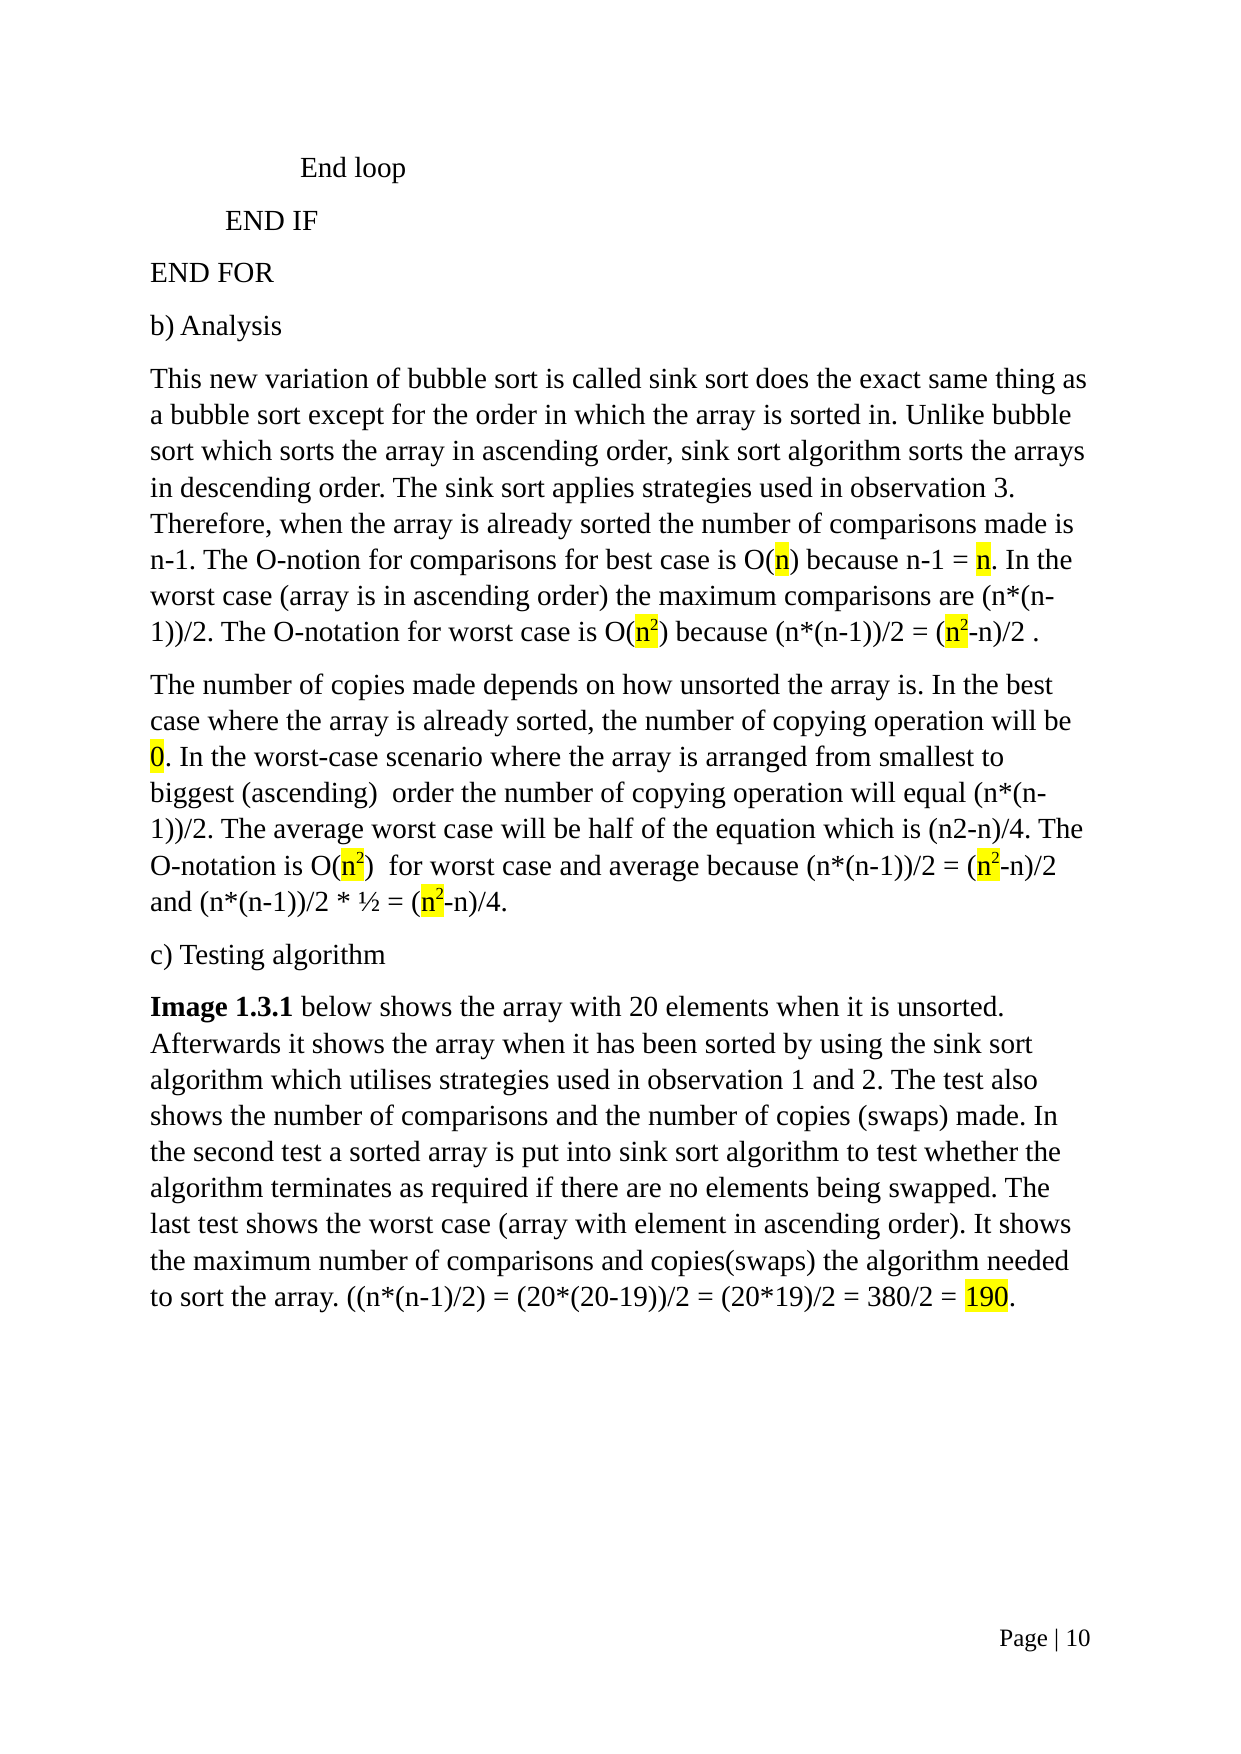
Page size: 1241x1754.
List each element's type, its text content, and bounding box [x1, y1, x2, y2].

text b) Analysis [150, 308, 1090, 342]
text Image 1.3.1 below shows the array with 20 elements when it is unsorted. Afterwards it shows the array when it has been sorted by using the sink sort algorithm which utilises strategies used in observation 1 and 2. The test also shows the number of comparisons and the number of copies (swaps) made. In the second test a sorted array is put into sink sort algorithm to test whether the algorithm terminates as required if there are no elements being swapped. The last test shows the worst case (array with element in ascending order). It shows the maximum number of comparisons and copies(swaps) the algorithm needed to sort the array. ((n*(n-1)/2) = (20*(20-19))/2 = (20*19)/2 = 380/2 = 190. [150, 989, 1090, 1312]
text END IF [150, 203, 1090, 236]
text The number of copies made depends on how unsorted the array is. In the best case where the array is already sorted, the number of copying operation will be 0. In the worst-case scenario where the array is arranged from smallest to biggest (ascending) order the number of copying operation will equal (n*(n-1))/2. The average worst case will be half of the equation which is (n2-n)/4. The O-notation is O(n2) for worst case and average because (n*(n-1))/2 = (n2-n)/2 and (n*(n-1))/2 * ½ = (n2-n)/4. [150, 667, 1090, 917]
text c) Testing algorithm [150, 937, 1090, 970]
text End loop [150, 150, 1090, 183]
text END FOR [150, 256, 1090, 289]
text This new variation of bubble sort is called sink sort does the exact same thing as a bubble sort except for the order in which the array is sorted in. Unlike bubble sort which sorts the array in ascending order, sink sort algorithm sorts the arrays in descending order. The sink sort applies strategies used in observation 3. Therefore, when the array is already sorted the number of comparisons made is n-1. The O-notion for comparisons for best case is O(n) because n-1 = n. In the worst case (array is in ascending order) the maximum comparisons are (n*(n-1))/2. The O-notation for worst case is O(n2) because (n*(n-1))/2 = (n2-n)/2 . [150, 361, 1090, 648]
